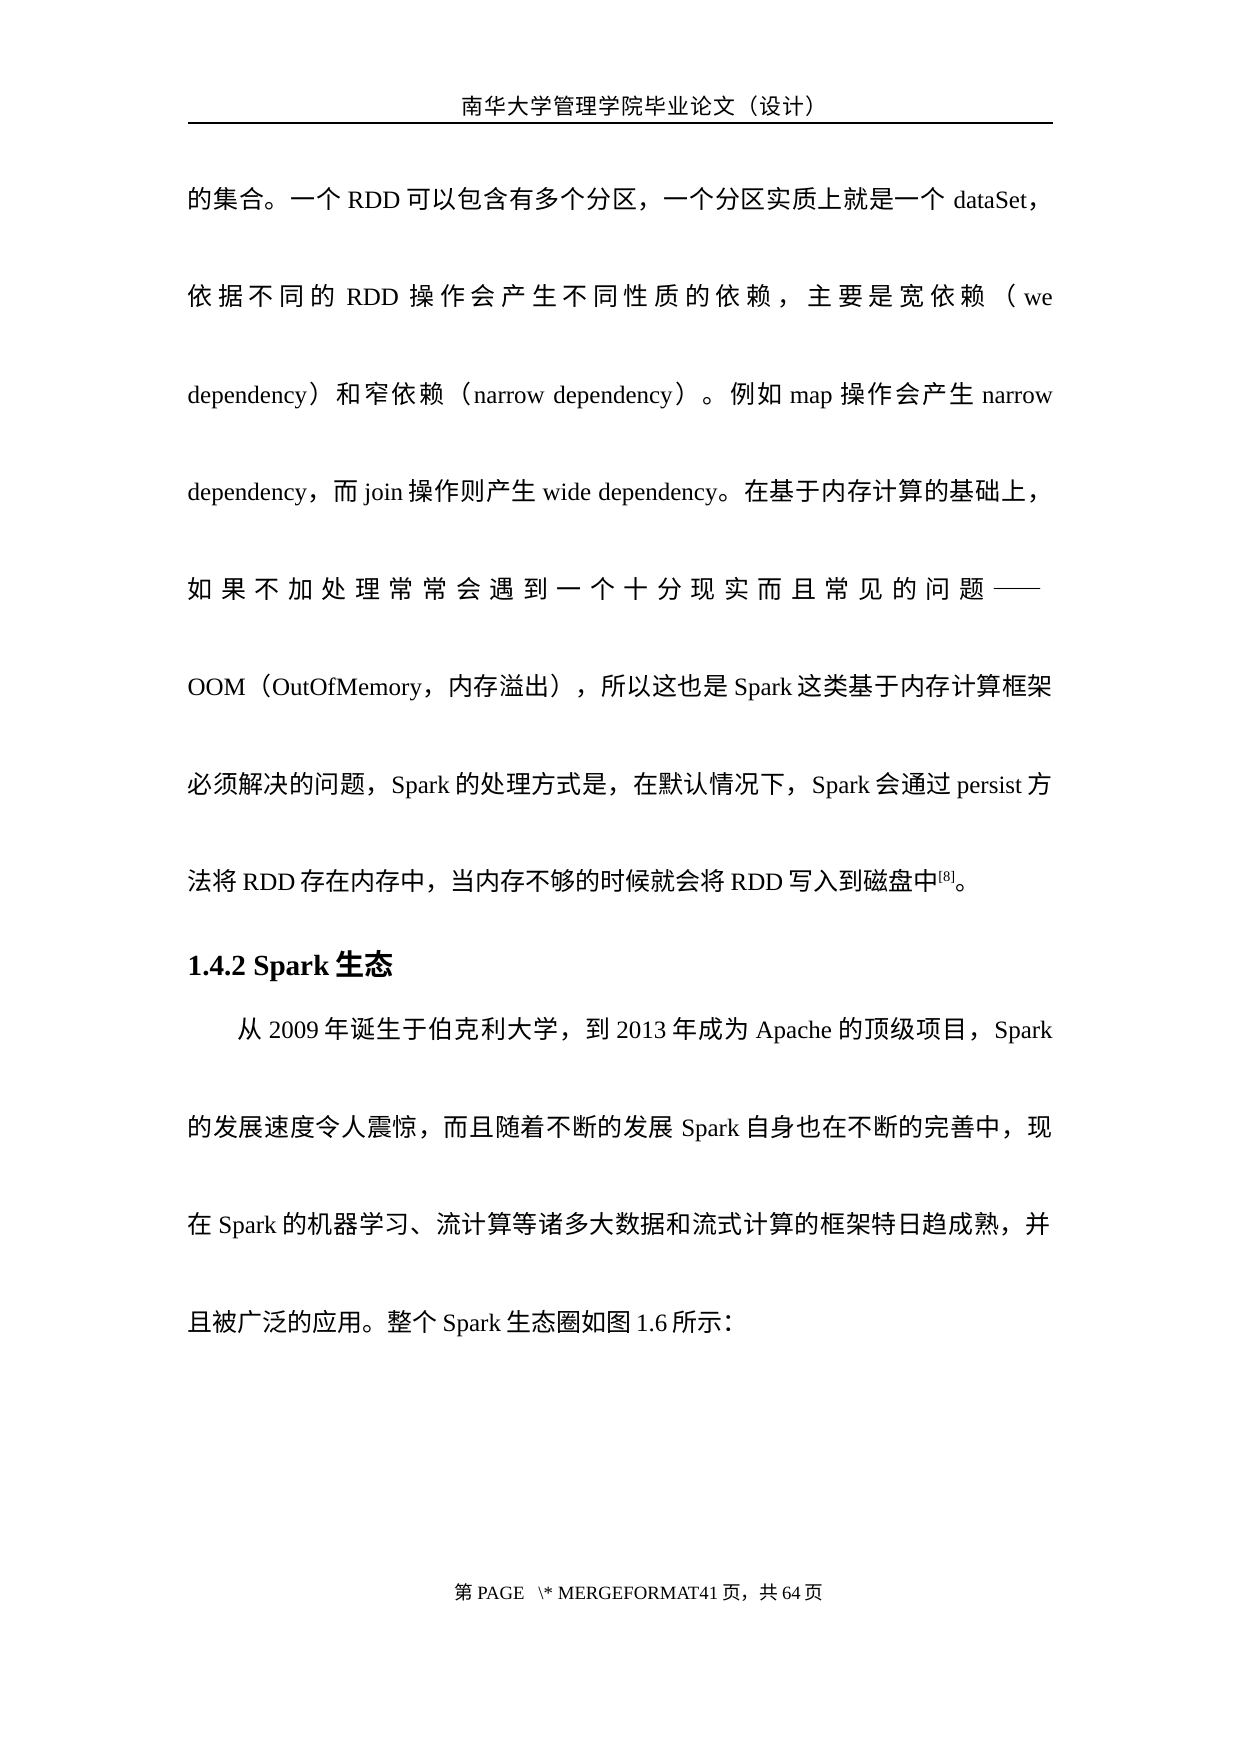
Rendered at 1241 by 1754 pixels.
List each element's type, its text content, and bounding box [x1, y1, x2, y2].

subtitle 1.4.2 Spark生态 [187, 931, 1053, 996]
text 从2009年诞生于伯克利大学，到2013年成为Apache的顶级项目，Spark的发展速度令人震惊，而且随着不断的发展Spark自身也在不断的完善中，现在Spark的机器学习、流计算等诸多大数据和流式计算的框架特日趋成熟，并且被广泛的应用。整个Spark生态圈如图1.6所示： [187, 996, 1053, 1353]
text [187, 165, 1053, 912]
